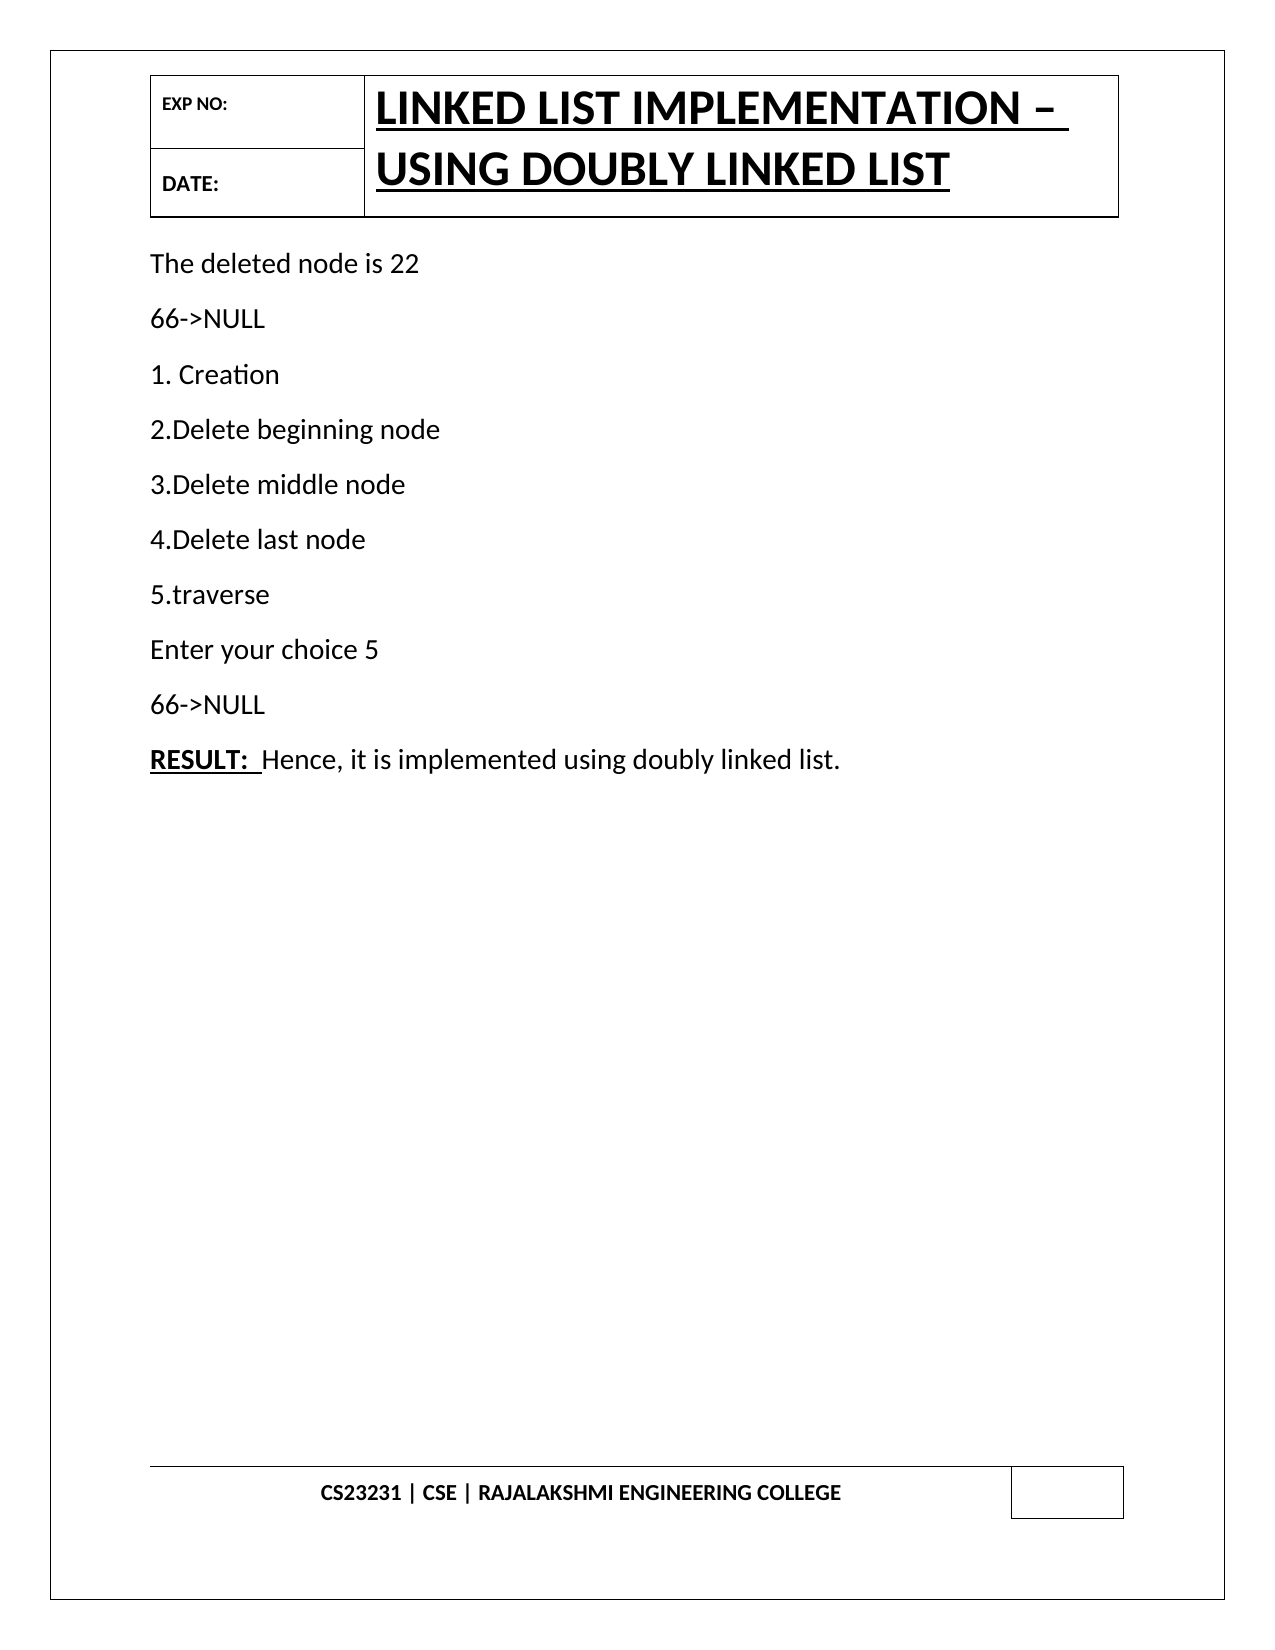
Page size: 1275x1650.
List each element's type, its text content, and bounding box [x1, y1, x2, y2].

text 1. Creation [150, 356, 1125, 391]
text RESULT: Hence, it is implemented using doubly linked list. [150, 741, 1125, 777]
text 4.Delete last node [150, 521, 1125, 557]
text 66->NULL [150, 686, 1125, 722]
text 3.Delete middle node [150, 466, 1125, 502]
text 5.traverse [150, 576, 1125, 612]
text 66->NULL [150, 301, 1125, 336]
text The deleted node is 22 [150, 246, 1125, 281]
text Enter your choice 5 [150, 631, 1125, 667]
text 2.Delete beginning node [150, 411, 1125, 446]
